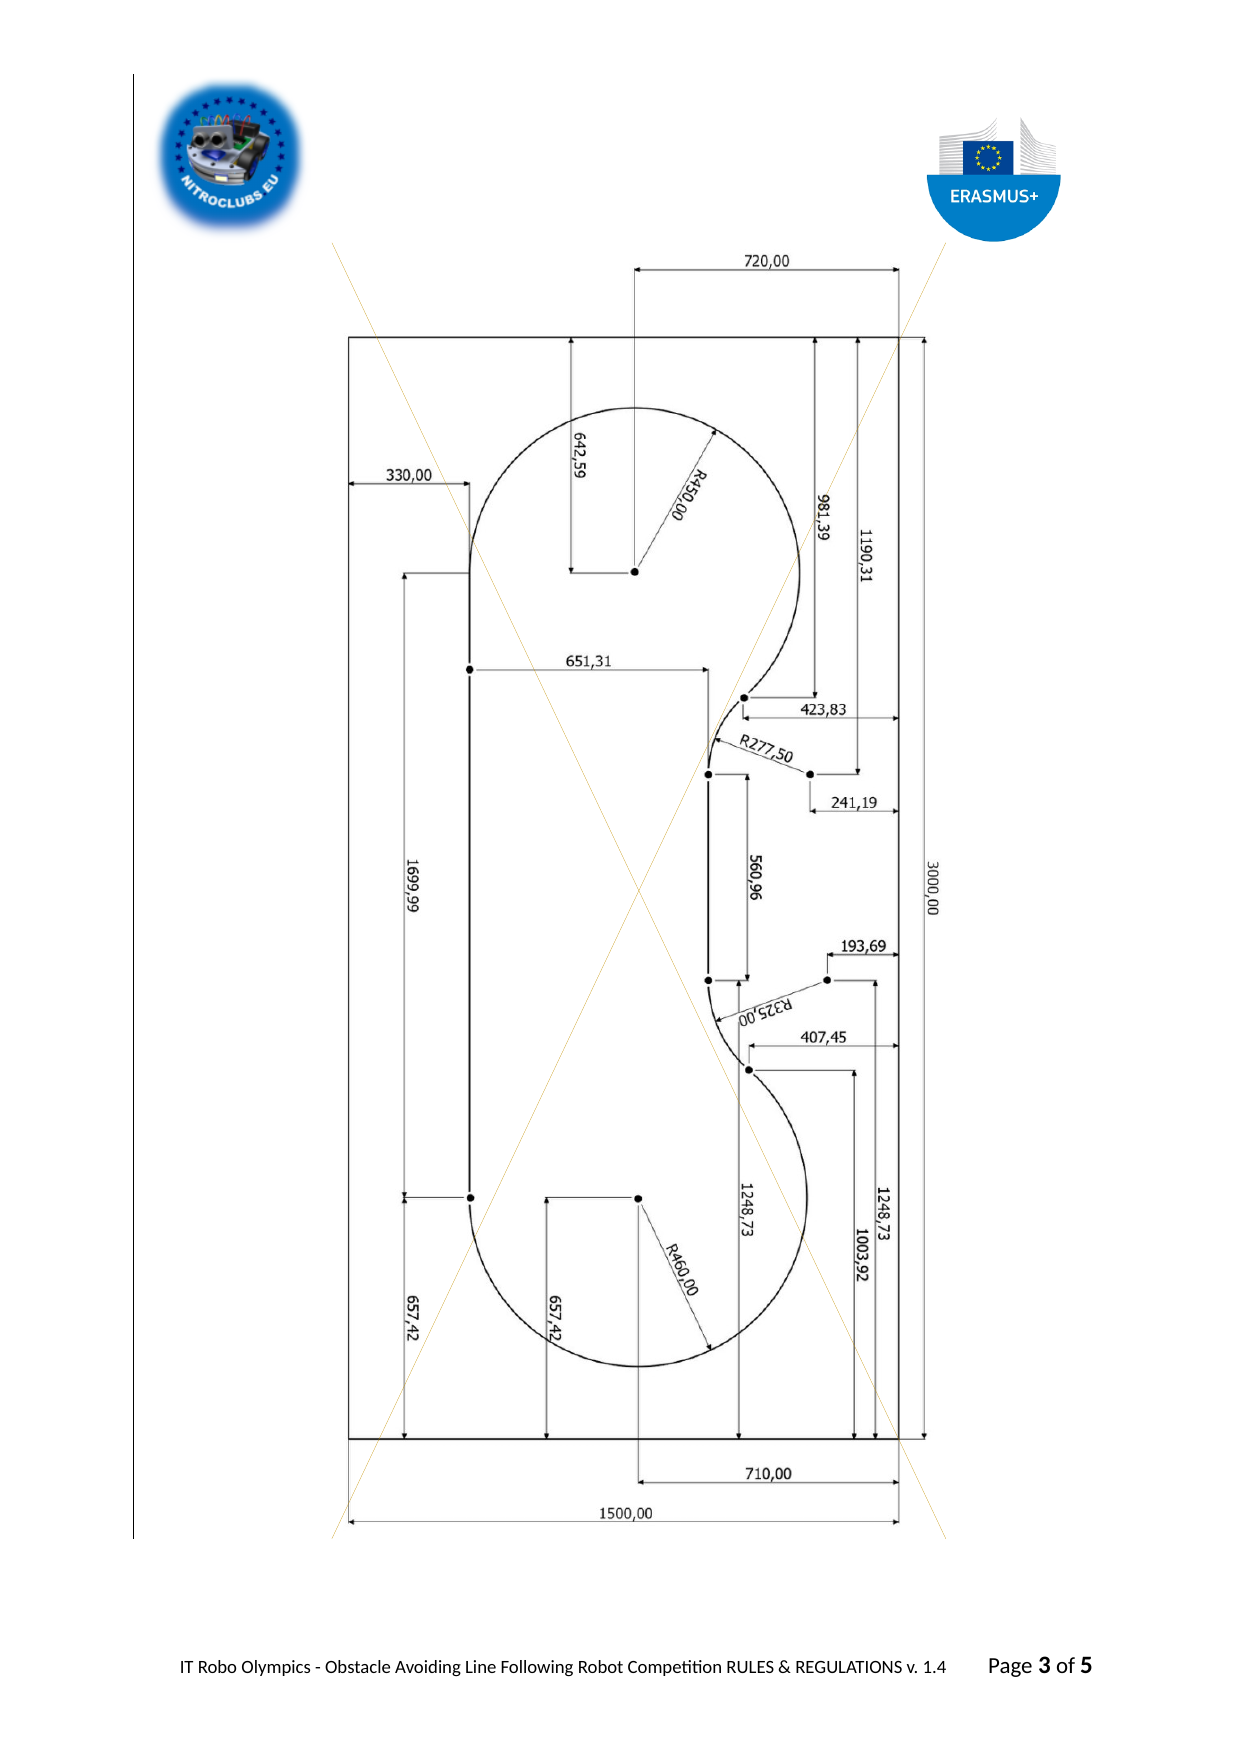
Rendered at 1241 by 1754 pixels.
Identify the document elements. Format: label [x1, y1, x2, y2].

picture [333, 893, 945, 1539]
picture [166, 95, 290, 209]
picture [333, 106, 1062, 888]
picture [331, 244, 638, 1538]
picture [640, 245, 946, 1536]
